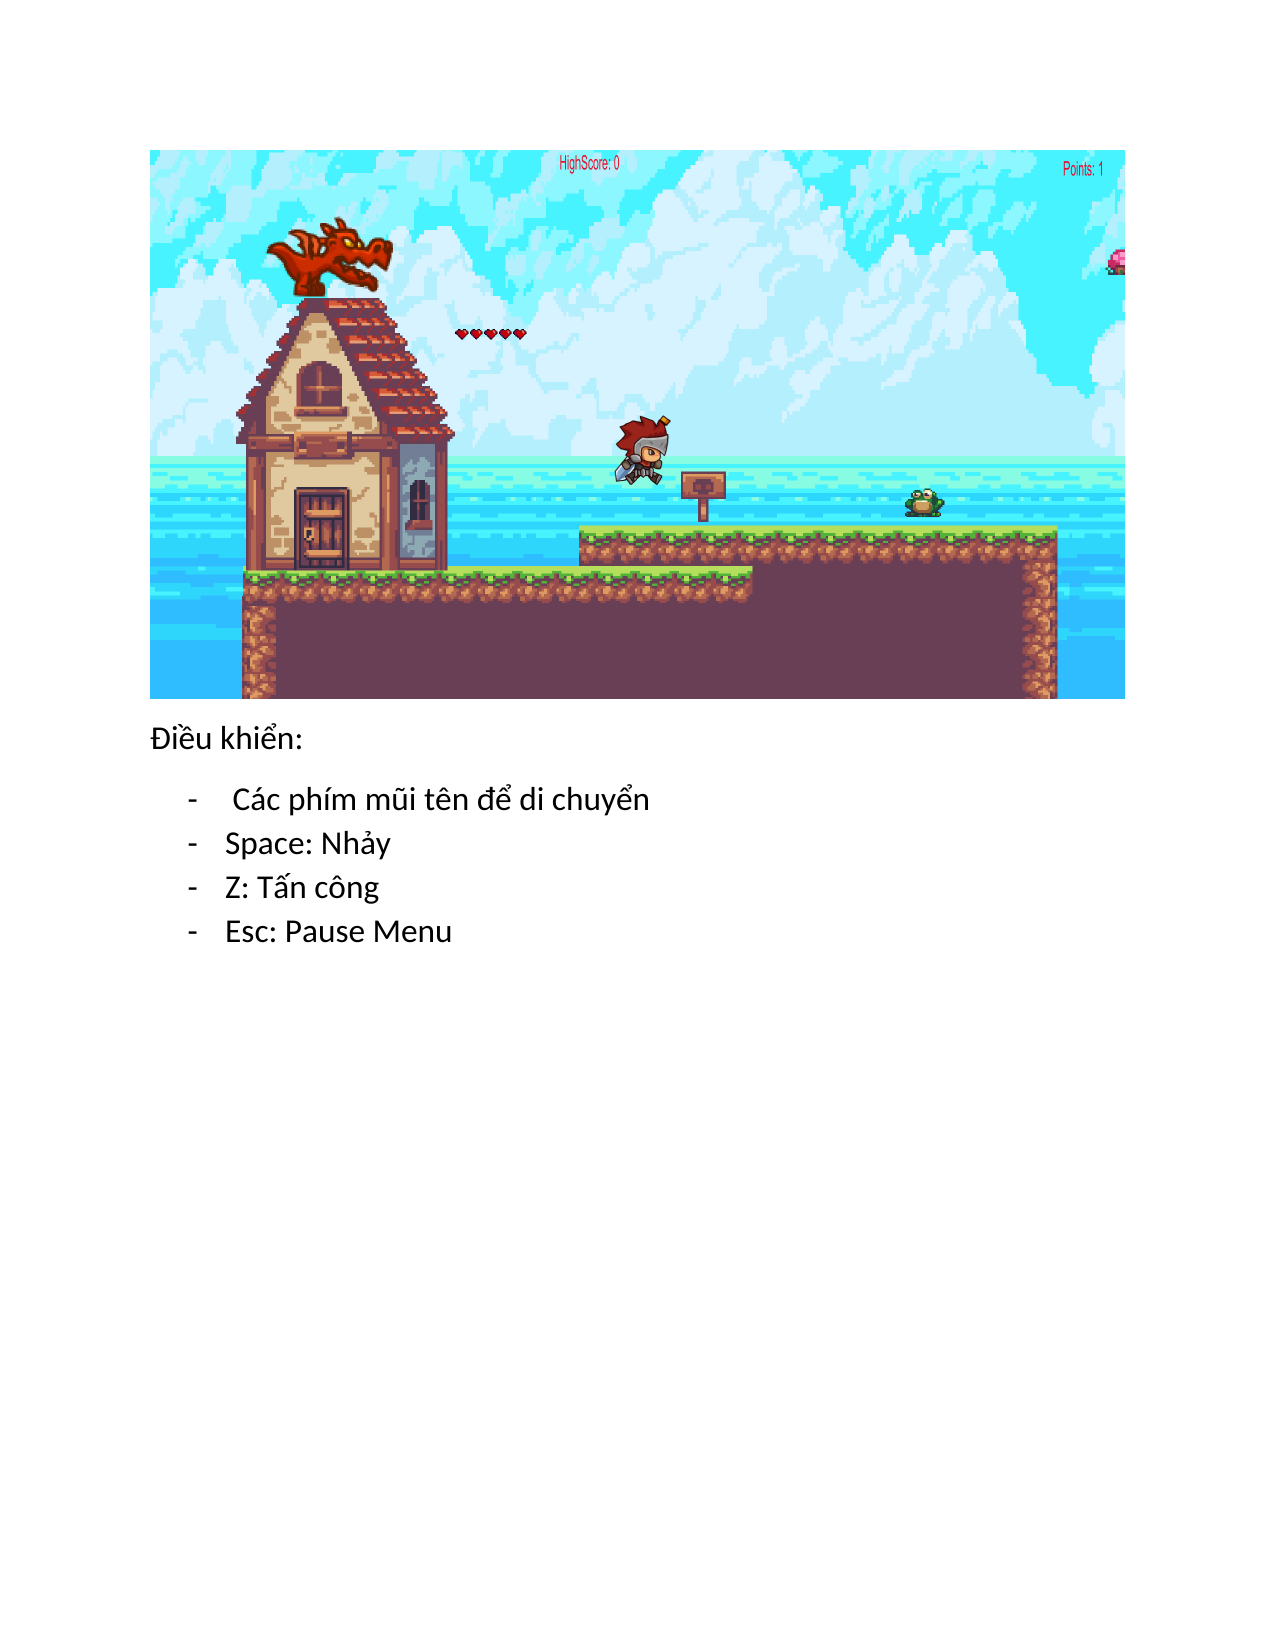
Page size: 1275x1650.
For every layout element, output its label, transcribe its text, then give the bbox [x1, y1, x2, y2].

list Các phím mũi tên để di chuyển [187, 778, 1125, 819]
text Điều khiển: [150, 717, 1125, 758]
list Z: Tấn công [187, 866, 1125, 907]
list Space: Nhảy [187, 822, 1125, 863]
picture [150, 150, 1125, 699]
list Esc: Pause Menu [187, 910, 1125, 951]
